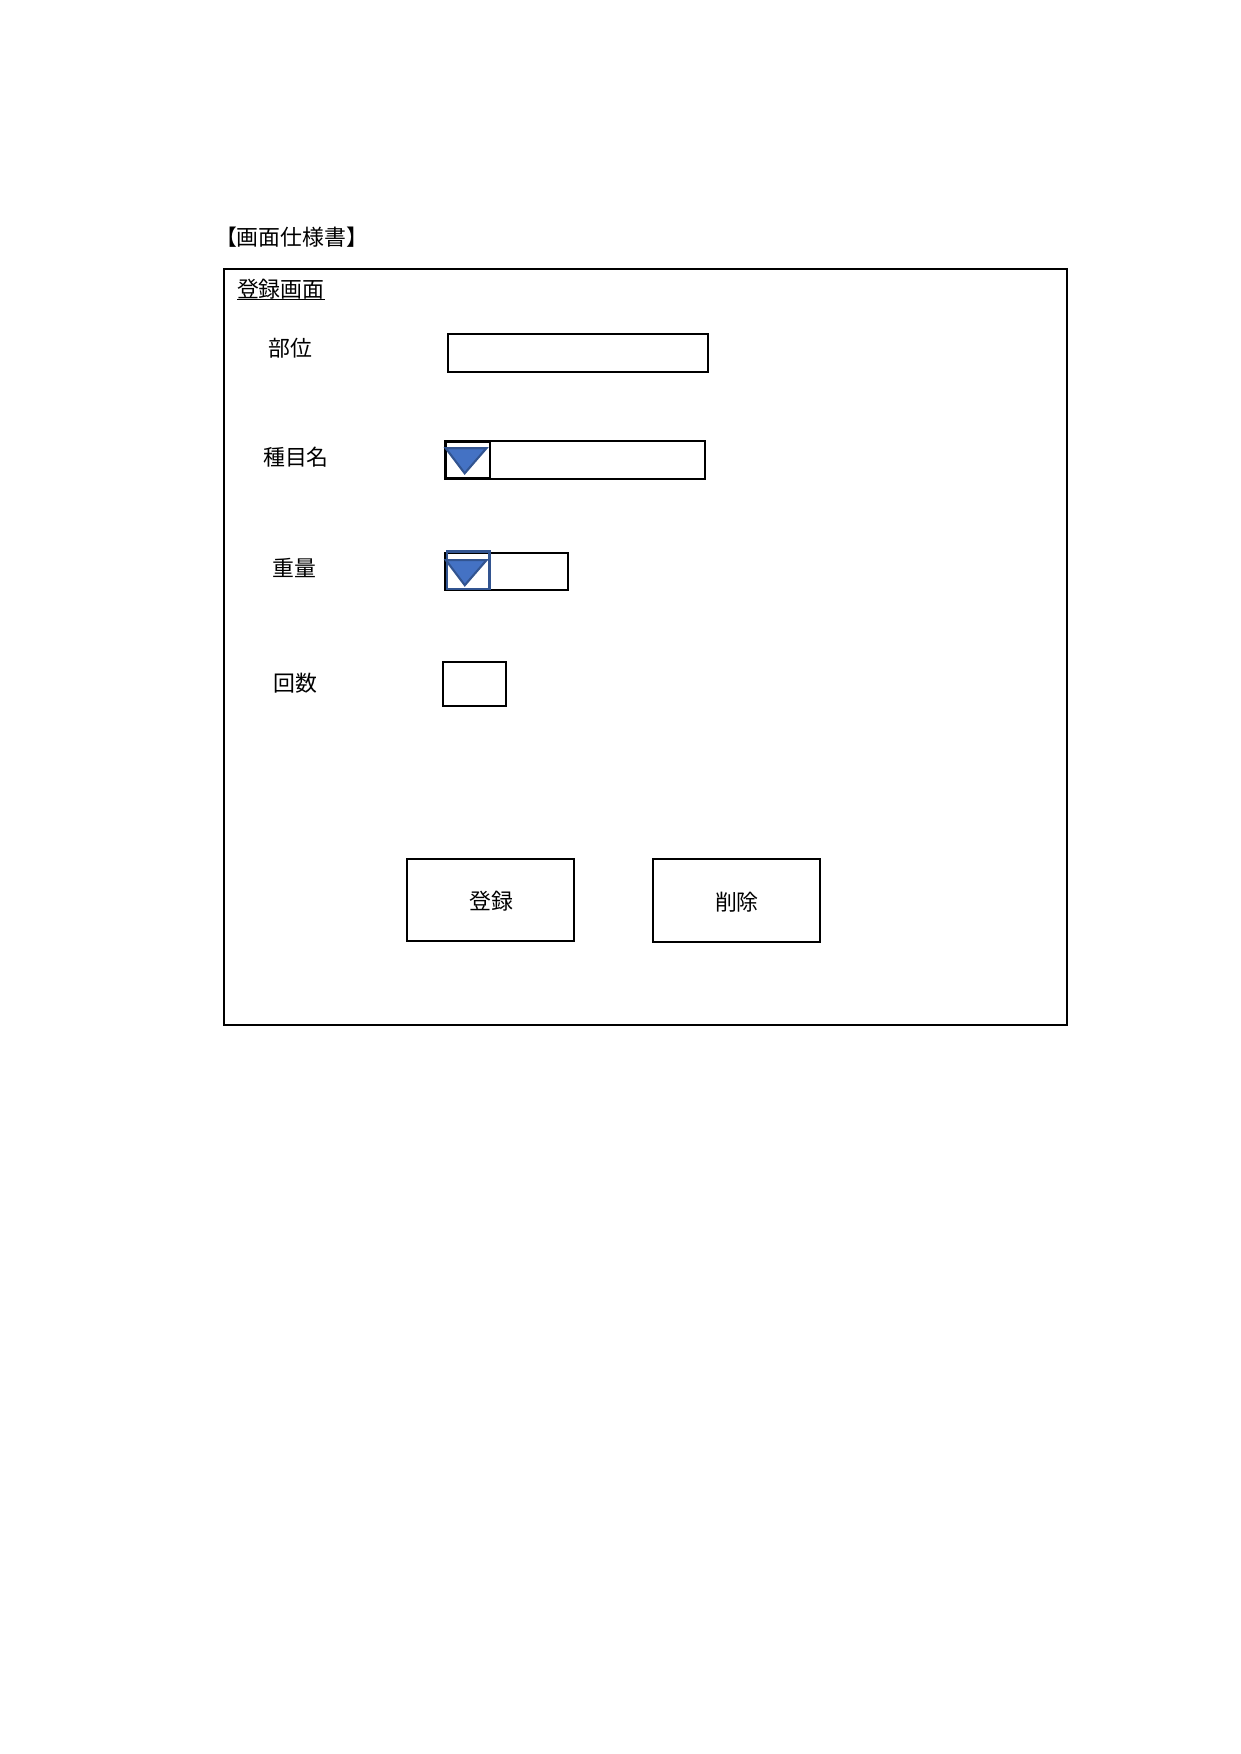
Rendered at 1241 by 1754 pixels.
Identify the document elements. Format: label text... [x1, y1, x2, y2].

list 【画面仕様書】 [215, 217, 1063, 254]
